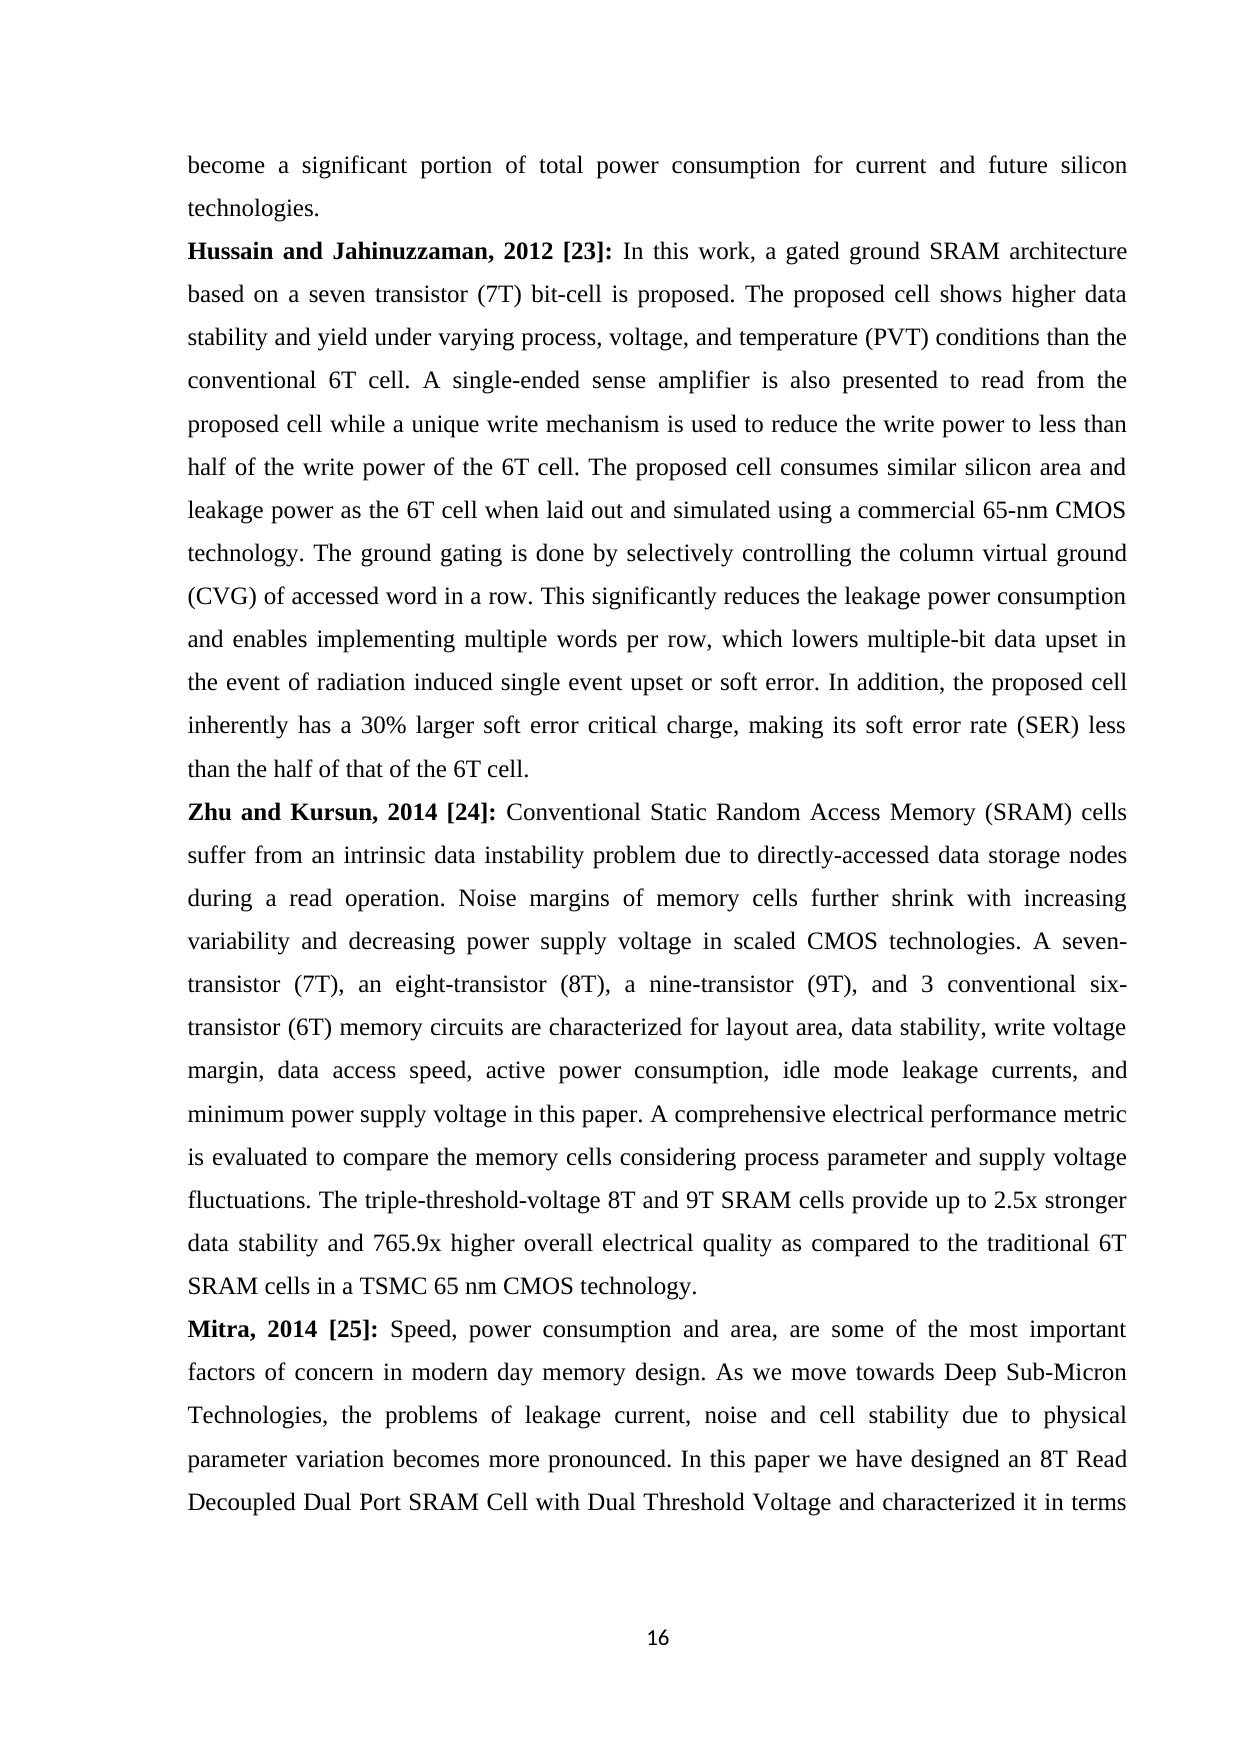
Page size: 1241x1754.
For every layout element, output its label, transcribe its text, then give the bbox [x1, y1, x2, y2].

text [187, 1314, 1128, 1516]
text Hussain and Jahinuzzaman, 2012 [23]: In this work, a gated ground SRAM architecture based on a seven transistor (7T) bit-cell is proposed. The proposed cell shows higher data stability and yield under varying process, voltage, and temperature (PVT) conditions than the conventional 6T cell. A single-ended sense amplifier is also presented to read from the proposed cell while a unique write mechanism is used to reduce the write power to less than half of the write power of the 6T cell. The proposed cell consumes similar silicon area and leakage power as the 6T cell when laid out and simulated using a commercial 65-nm CMOS technology. The ground gating is done by selectively controlling the column virtual ground (CVG) of accessed word in a row. This significantly reduces the leakage power consumption and enables implementing multiple words per row, which lowers multiple-bit data upset in the event of radiation induced single event upset or soft error. In addition, the proposed cell inherently has a 30% larger soft error critical charge, making its soft error rate (SER) less than the half of that of the 6T cell. [187, 236, 1128, 782]
text Zhu and Kursun, 2014 [24]: Conventional Static Random Access Memory (SRAM) cells suffer from an intrinsic data instability problem due to directly-accessed data storage nodes during a read operation. Noise margins of memory cells further shrink with increasing variability and decreasing power supply voltage in scaled CMOS technologies. A seven-transistor (7T), an eight-transistor (8T), a nine-transistor (9T), and 3 conventional six-transistor (6T) memory circuits are characterized for layout area, data stability, write voltage margin, data access speed, active power consumption, idle mode leakage currents, and minimum power supply voltage in this paper. A comprehensive electrical performance metric is evaluated to compare the memory cells considering process parameter and supply voltage fluctuations. The triple-threshold-voltage 8T and 9T SRAM cells provide up to 2.5x stronger data stability and 765.9x higher overall electrical quality as compared to the traditional 6T SRAM cells in a TSMC 65 nm CMOS technology. [187, 797, 1128, 1300]
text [187, 150, 1128, 222]
